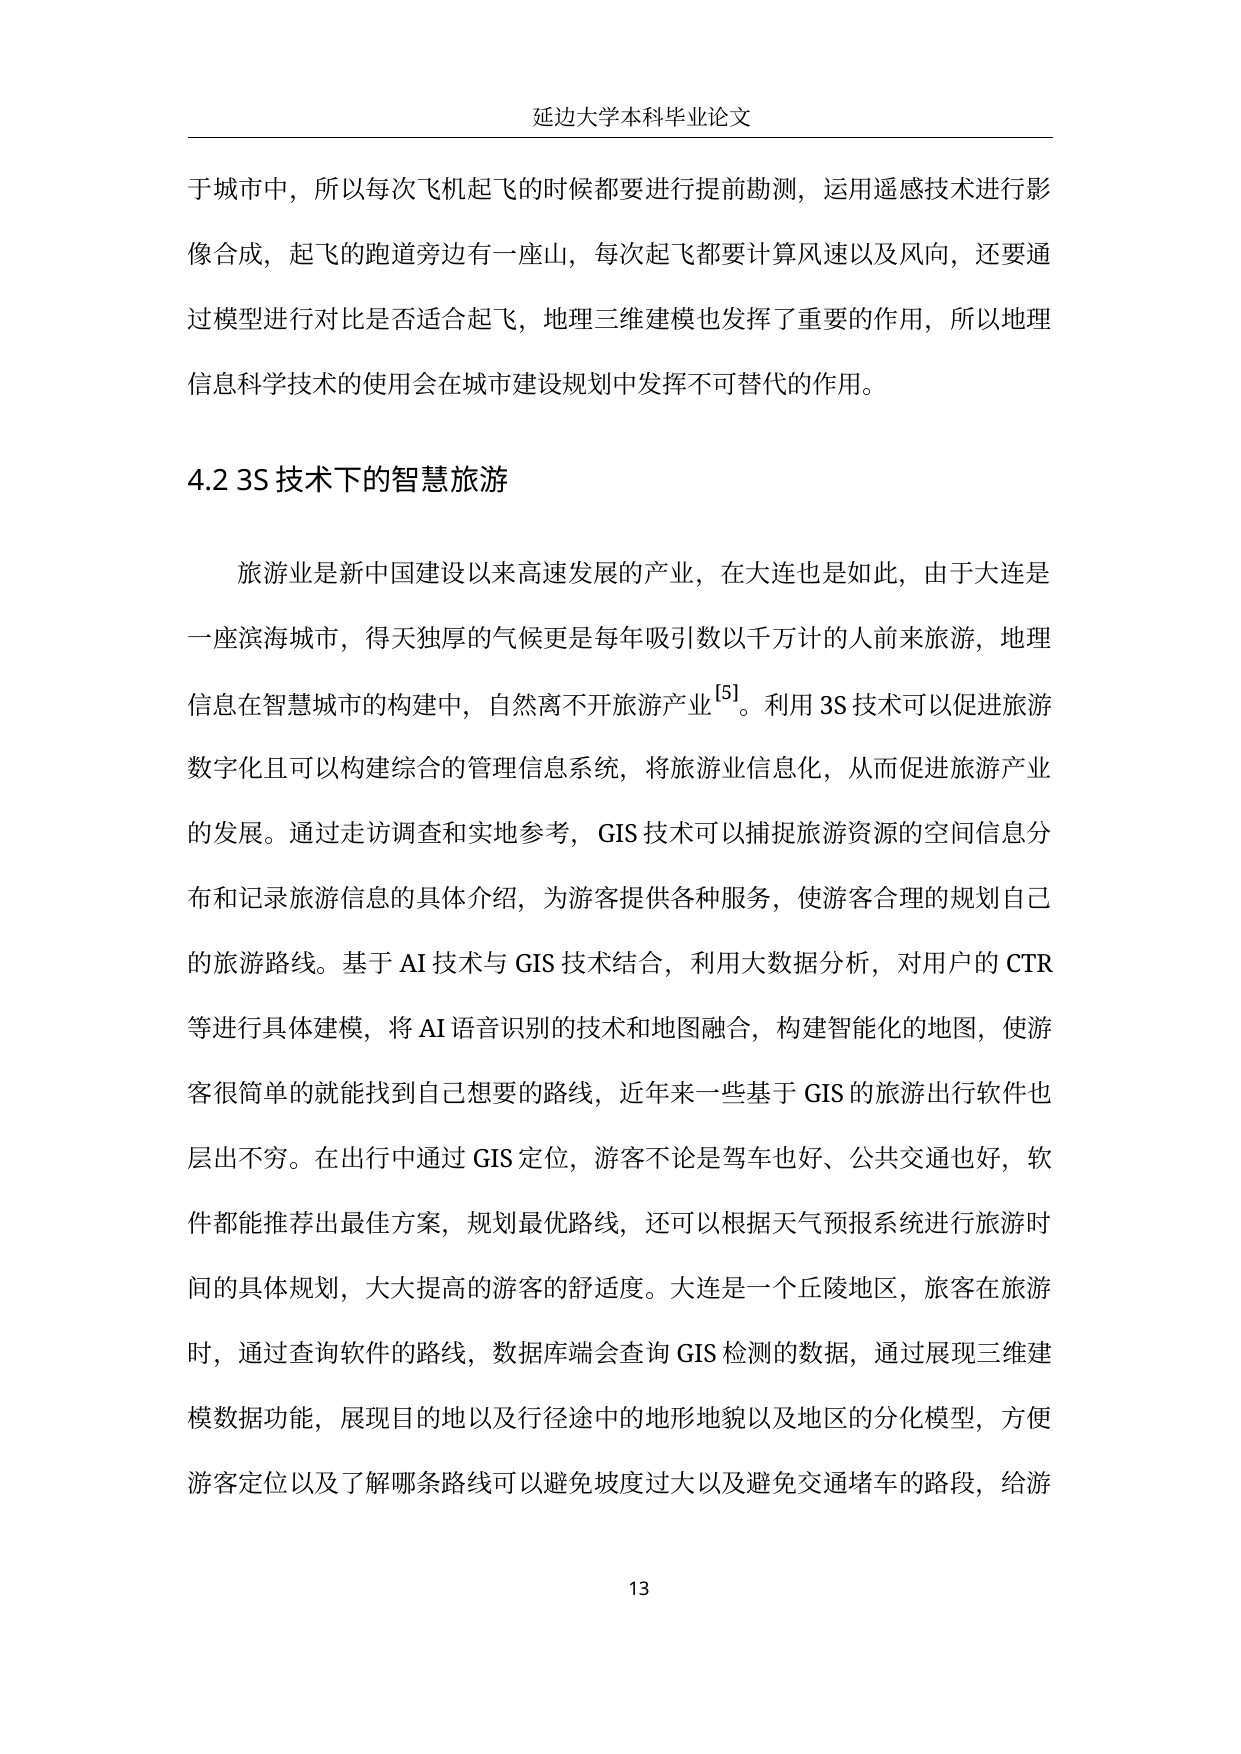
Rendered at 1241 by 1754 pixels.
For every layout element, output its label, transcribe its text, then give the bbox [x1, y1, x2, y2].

subtitle 4.2 3S技术下的智慧旅游 [187, 445, 1053, 510]
